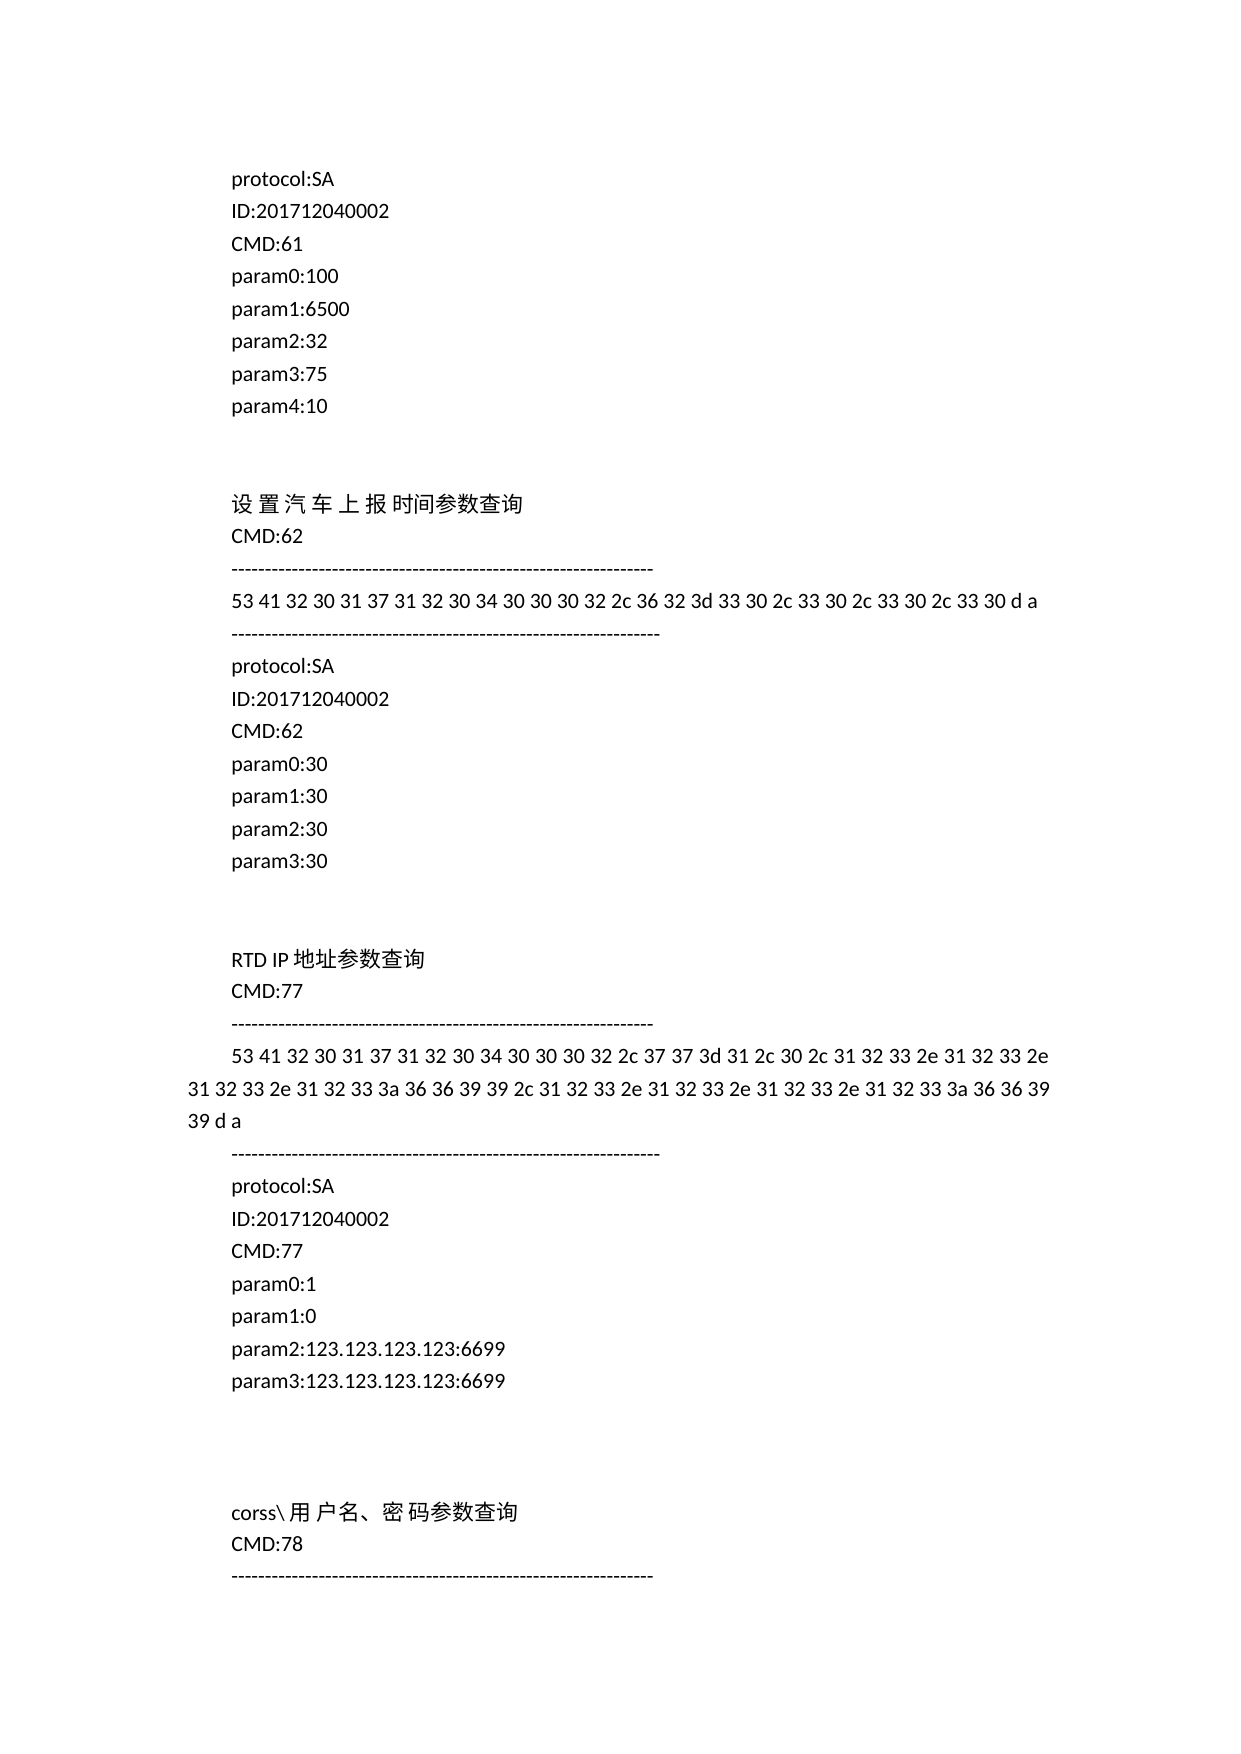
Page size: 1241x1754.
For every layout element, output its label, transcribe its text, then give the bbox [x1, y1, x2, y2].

list ID:201712040002 [187, 1202, 1053, 1234]
list CMD:77 [187, 1234, 1053, 1267]
list corss\ 用 户名、密 码参数查询 [187, 1494, 1053, 1527]
list RTD IP 地址参数查询 [187, 942, 1053, 974]
list protocol:SA [187, 1169, 1053, 1202]
list 53 41 32 30 31 37 31 32 30 34 30 30 30 32 2c 36 32 3d 33 30 2c 33 30 2c 33 30 2c 33 30 d a [187, 584, 1053, 617]
list protocol:SA [187, 162, 1053, 194]
list protocol:SA [187, 649, 1053, 682]
list param2:32 [187, 324, 1053, 357]
list 53 41 32 30 31 37 31 32 30 34 30 30 30 32 2c 37 37 3d 31 2c 30 2c 31 32 33 2e 31 32 33 2e 31 32 33 2e 31 32 33 3a 36 36 39 39 2c 31 32 33 2e 31 32 33 2e 31 32 33 2e 31 32 33 3a 36 36 39 39 d a [187, 1039, 1053, 1137]
list param1:6500 [187, 292, 1053, 324]
list CMD:62 [187, 714, 1053, 747]
list param3:30 [187, 844, 1053, 877]
list --------------------------------------------------------------- [187, 1559, 1053, 1592]
list ID:201712040002 [187, 194, 1053, 227]
list param2:30 [187, 812, 1053, 844]
list ---------------------------------------------------------------- [187, 1137, 1053, 1169]
list ID:201712040002 [187, 682, 1053, 714]
list ---------------------------------------------------------------- [187, 617, 1053, 649]
list param3:75 [187, 357, 1053, 389]
list param0:100 [187, 259, 1053, 292]
list --------------------------------------------------------------- [187, 1007, 1053, 1039]
list param4:10 [187, 389, 1053, 422]
list 设 置 汽 车 上 报 时间参数查询 [187, 487, 1053, 519]
list param3:123.123.123.123:6699 [187, 1364, 1053, 1397]
list CMD:61 [187, 227, 1053, 259]
list CMD:77 [187, 974, 1053, 1007]
list CMD:78 [187, 1527, 1053, 1559]
list param0:1 [187, 1267, 1053, 1299]
list param2:123.123.123.123:6699 [187, 1332, 1053, 1364]
list --------------------------------------------------------------- [187, 552, 1053, 584]
list param0:30 [187, 747, 1053, 779]
list param1:30 [187, 779, 1053, 812]
list CMD:62 [187, 519, 1053, 552]
list param1:0 [187, 1299, 1053, 1332]
